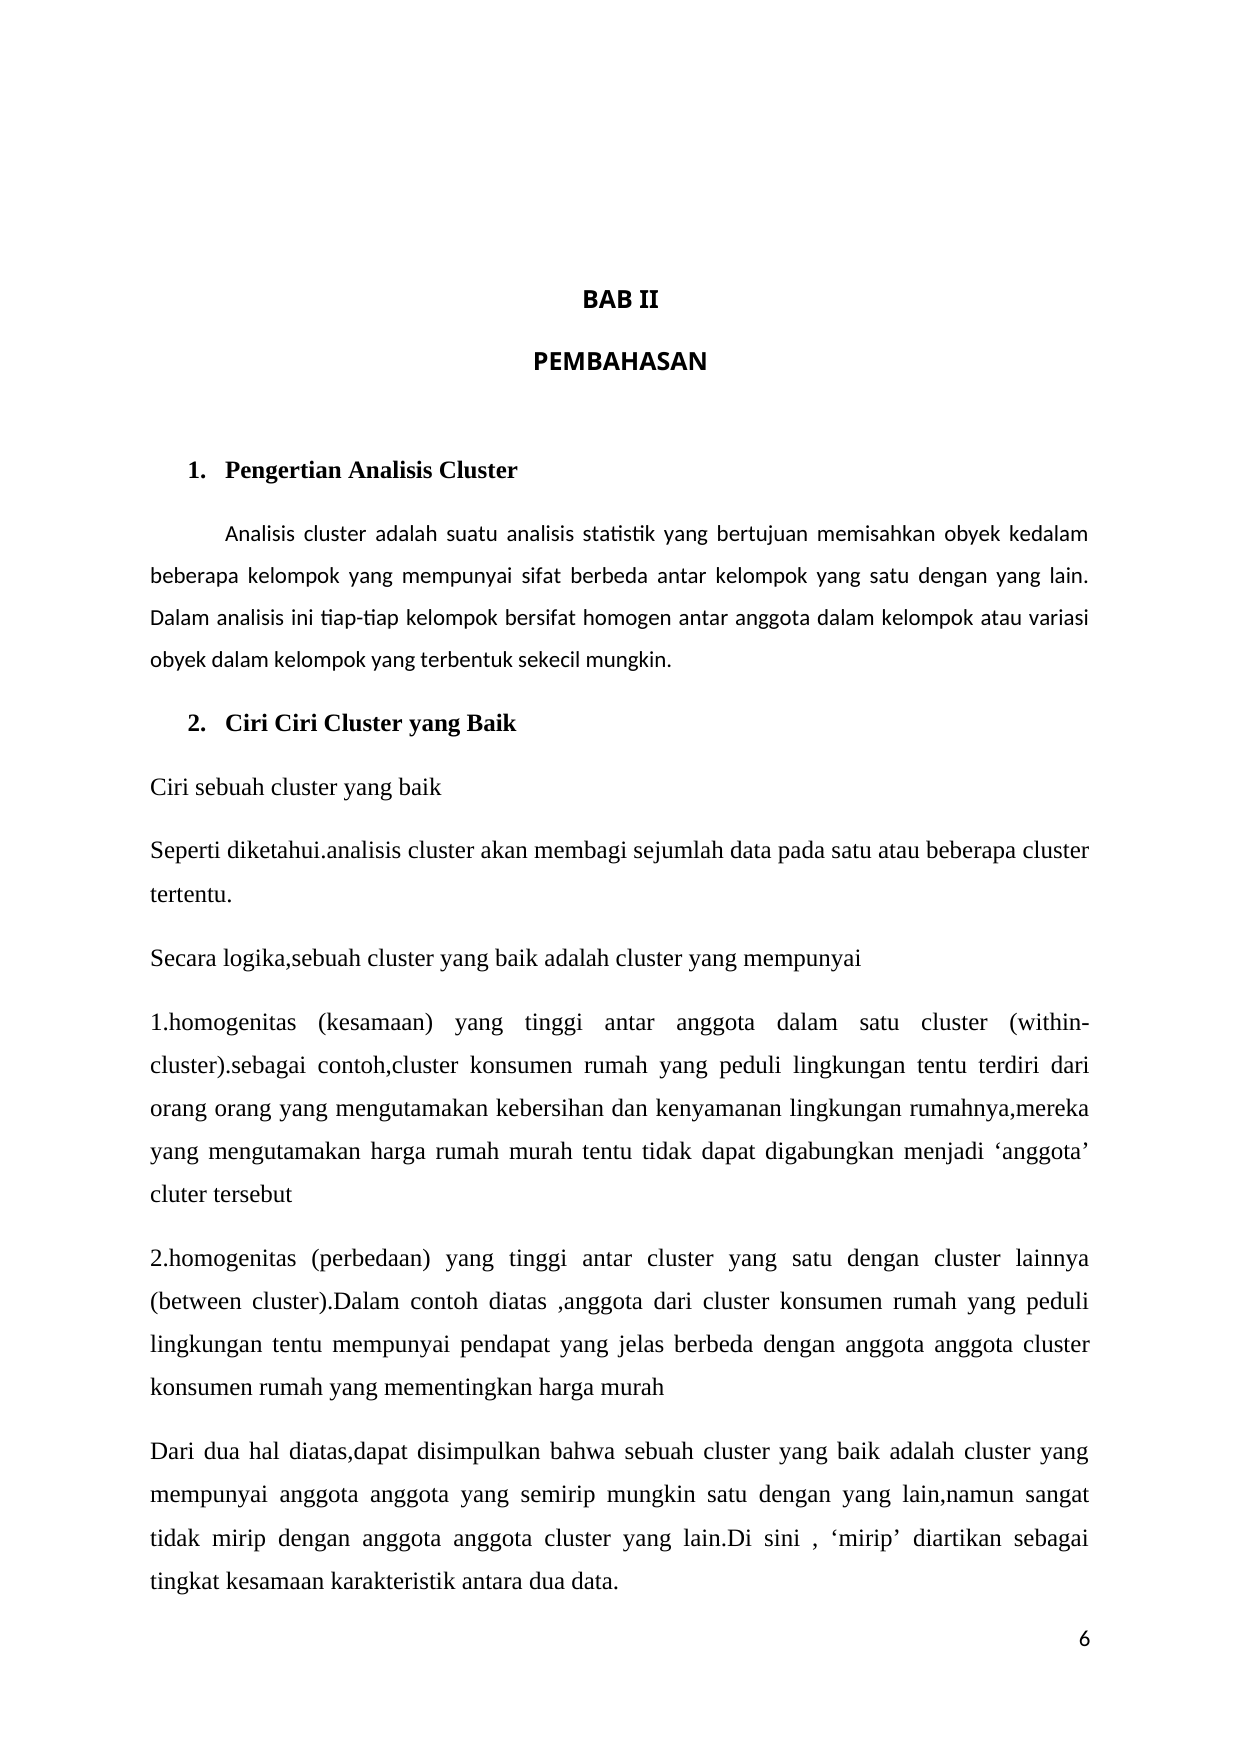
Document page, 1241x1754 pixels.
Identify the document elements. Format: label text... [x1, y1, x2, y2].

text 1.homogenitas (kesamaan) yang tinggi antar anggota dalam satu cluster (within-cluster).sebagai contoh,cluster konsumen rumah yang peduli lingkungan tentu terdiri dari orang orang yang mengutamakan kebersihan dan kenyamanan lingkungan rumahnya,mereka yang mengutamakan harga rumah murah tentu tidak dapat digabungkan menjadi ‘anggota’ cluter tersebut [150, 1007, 1090, 1208]
list Pengertian Analisis Cluster [187, 455, 1090, 484]
text BAB II [150, 282, 1090, 316]
text PEMBAHASAN [150, 344, 1090, 378]
list Ciri Ciri Cluster yang Baik [187, 708, 1090, 736]
text Secara logika,sebuah cluster yang baik adalah cluster yang mempunyai [150, 943, 1090, 971]
text Ciri sebuah cluster yang baik [150, 772, 1090, 800]
text Dari dua hal diatas,dapat disimpulkan bahwa sebuah cluster yang baik adalah cluster yang mempunyai anggota anggota yang semirip mungkin satu dengan yang lain,namun sangat tidak mirip dengan anggota anggota cluster yang lain.Di sini , ‘mirip’ diartikan sebagai tingkat kesamaan karakteristik antara dua data. [150, 1436, 1090, 1594]
text Seperti diketahui.analisis cluster akan membagi sejumlah data pada satu atau beberapa cluster tertentu. [150, 836, 1090, 907]
text 2.homogenitas (perbedaan) yang tinggi antar cluster yang satu dengan cluster lainnya (between cluster).Dalam contoh diatas ,anggota dari cluster konsumen rumah yang peduli lingkungan tentu mempunyai pendapat yang jelas berbeda dengan anggota anggota cluster konsumen rumah yang mementingkan harga murah [150, 1243, 1090, 1401]
text Analisis cluster adalah suatu analisis statistik yang bertujuan memisahkan obyek kedalam beberapa kelompok yang mempunyai sifat berbeda antar kelompok yang satu dengan yang lain. Dalam analisis ini tiap-tiap kelompok bersifat homogen antar anggota dalam kelompok atau variasi obyek dalam kelompok yang terbentuk sekecil mungkin. [150, 519, 1090, 673]
